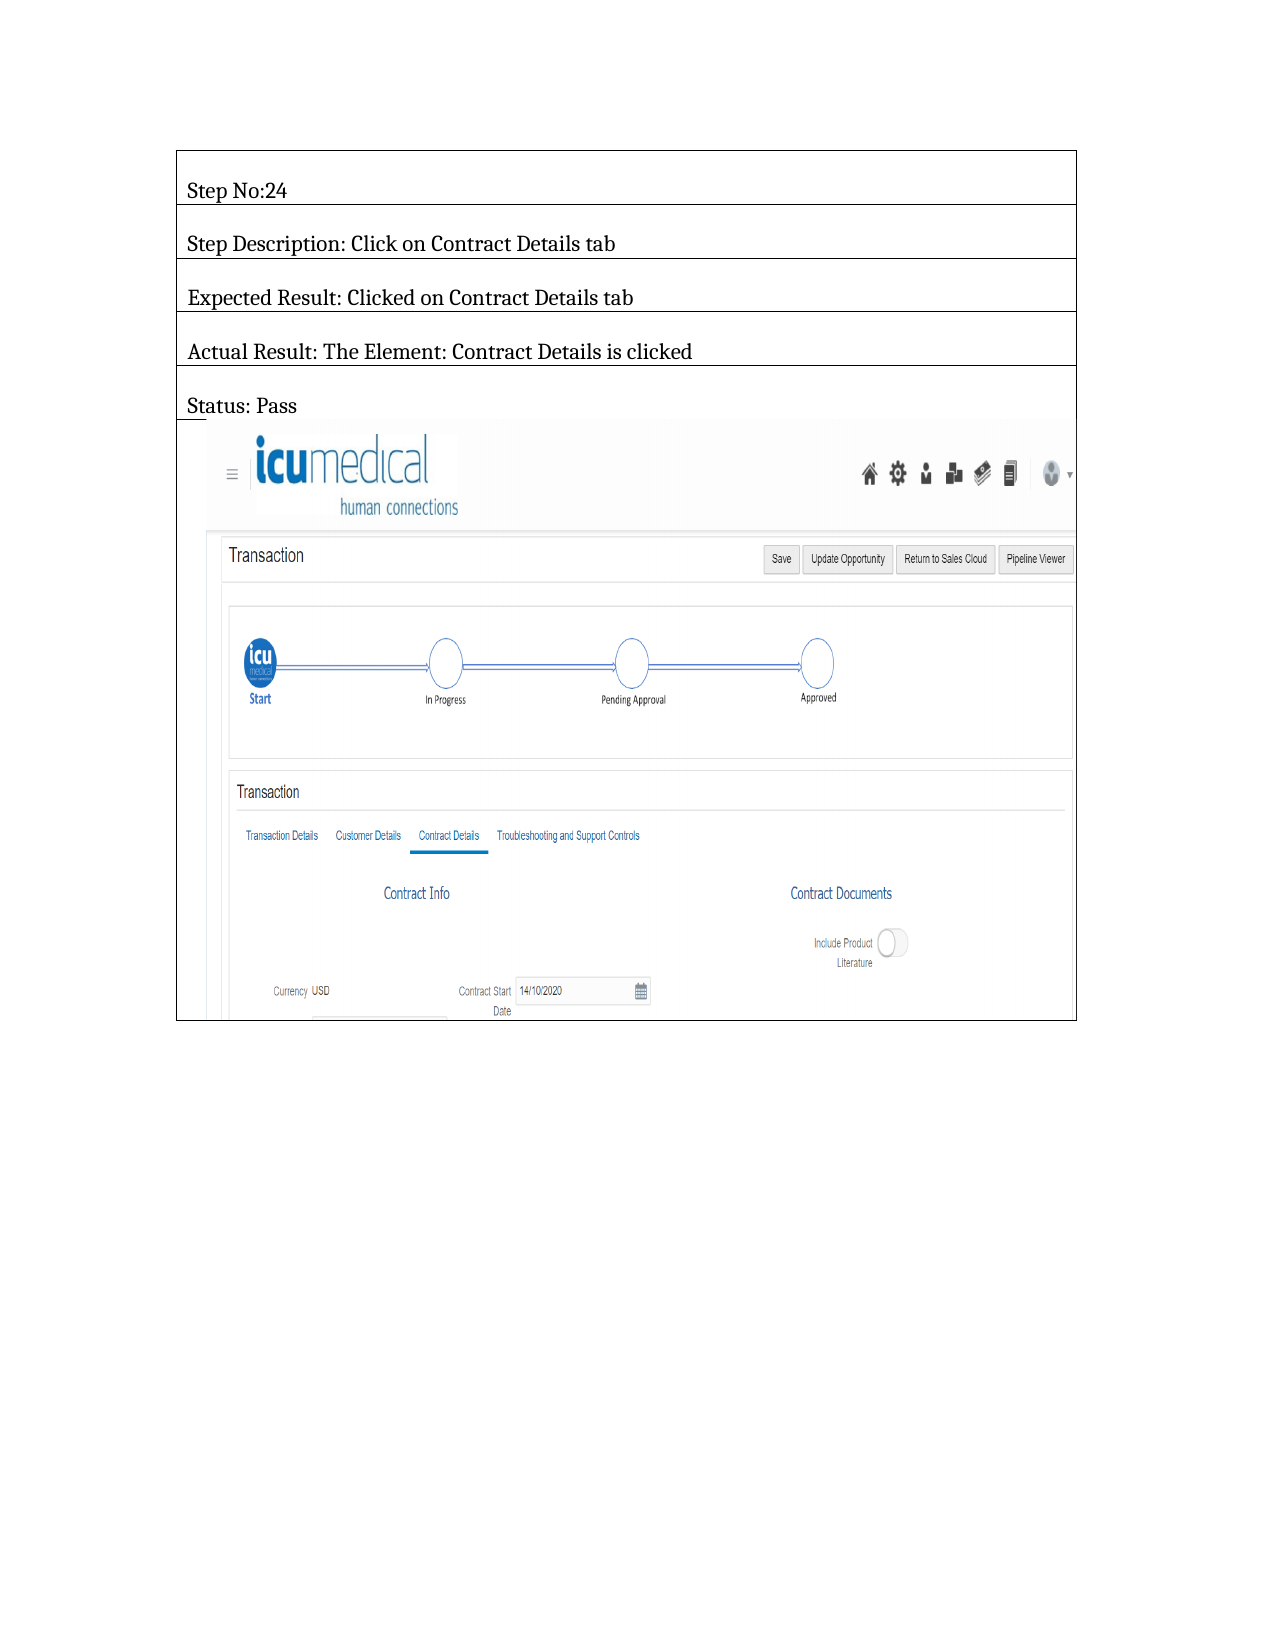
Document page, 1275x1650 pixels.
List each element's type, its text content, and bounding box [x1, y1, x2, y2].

table_cell [177, 420, 206, 1020]
table_header Step No:24 [177, 151, 1076, 204]
table_cell Expected Result: Clicked on Contract Details tab [177, 259, 1076, 311]
table_cell Step Description: Click on Contract Details tab [177, 205, 1076, 257]
table_cell Status: Pass [177, 366, 1076, 419]
table_cell Actual Result: The Element: Contract Details is clicked [177, 312, 1076, 365]
picture [206, 419, 1077, 1020]
